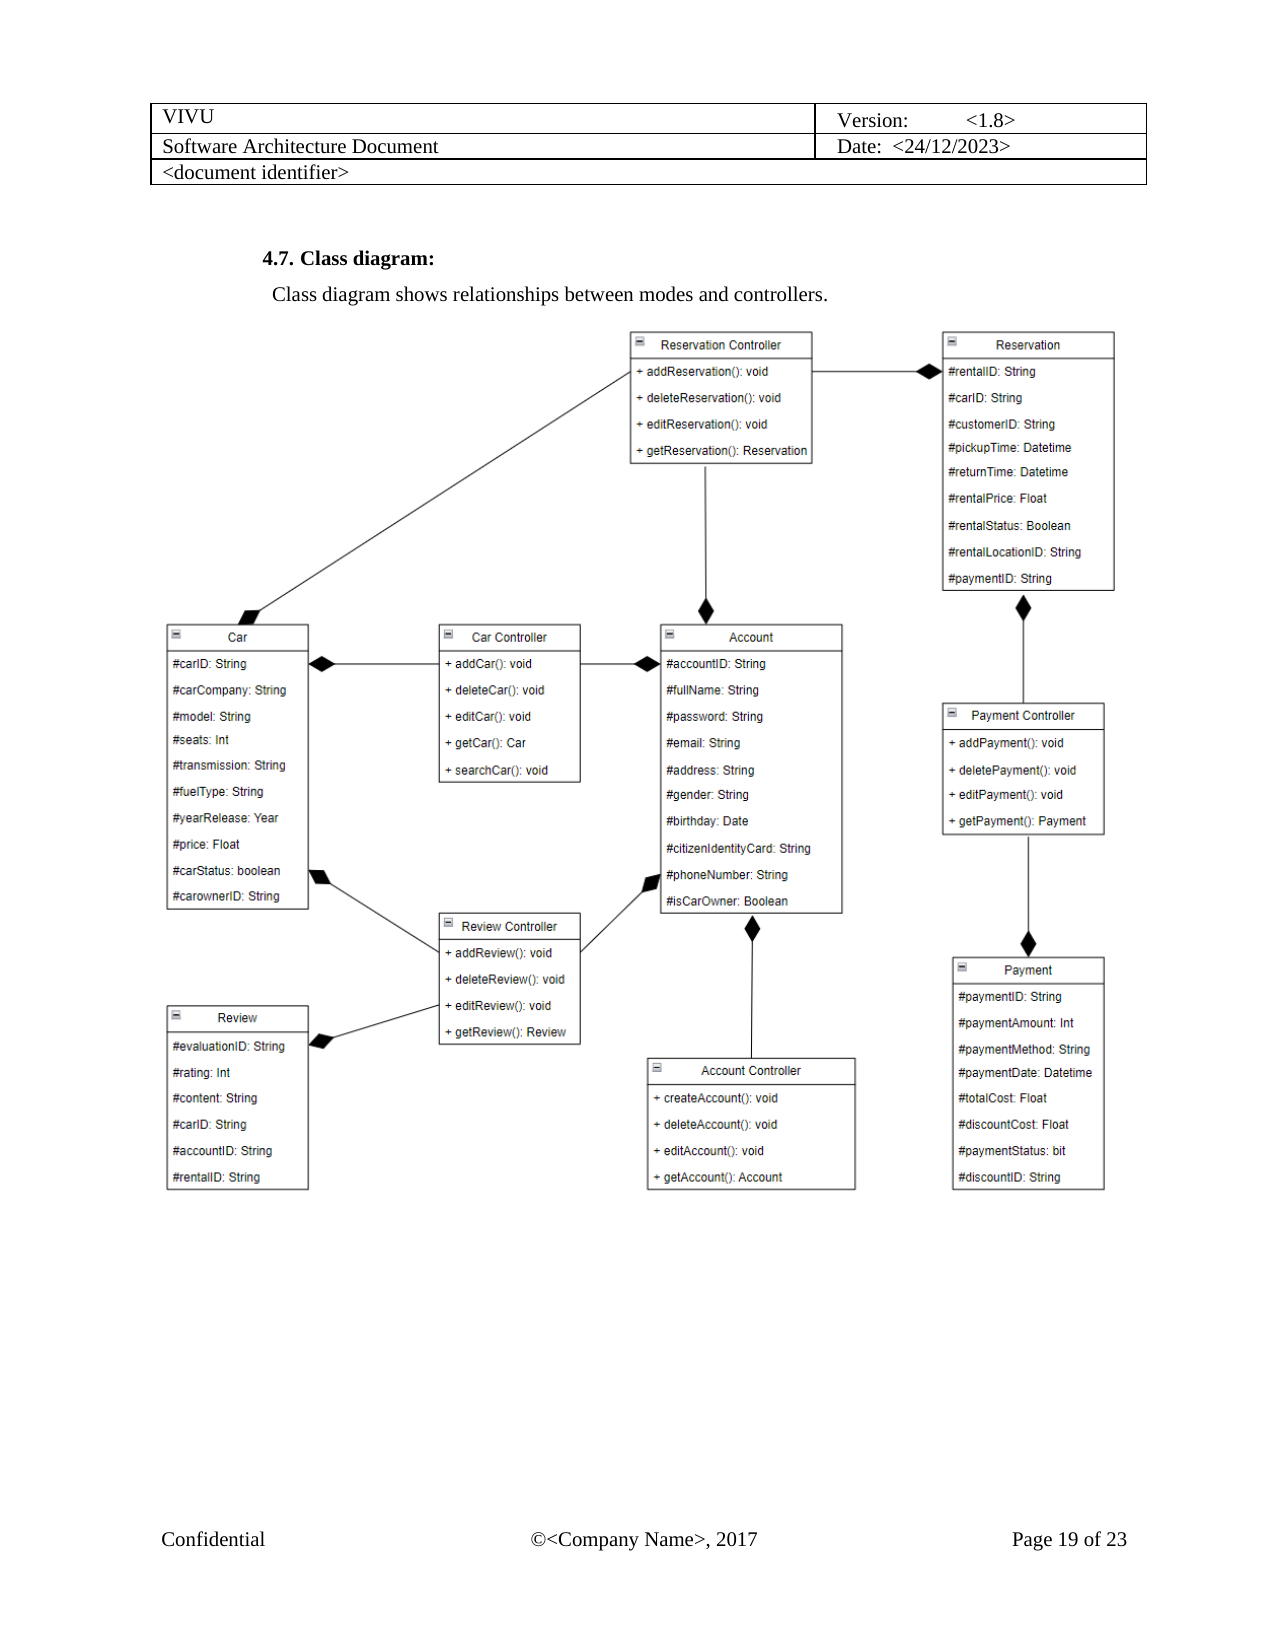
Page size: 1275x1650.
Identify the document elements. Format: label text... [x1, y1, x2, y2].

text Class diagram shows relationships between modes and controllers. [272, 282, 1125, 306]
picture [150, 318, 1125, 1211]
subtitle Class diagram: [225, 246, 1125, 270]
